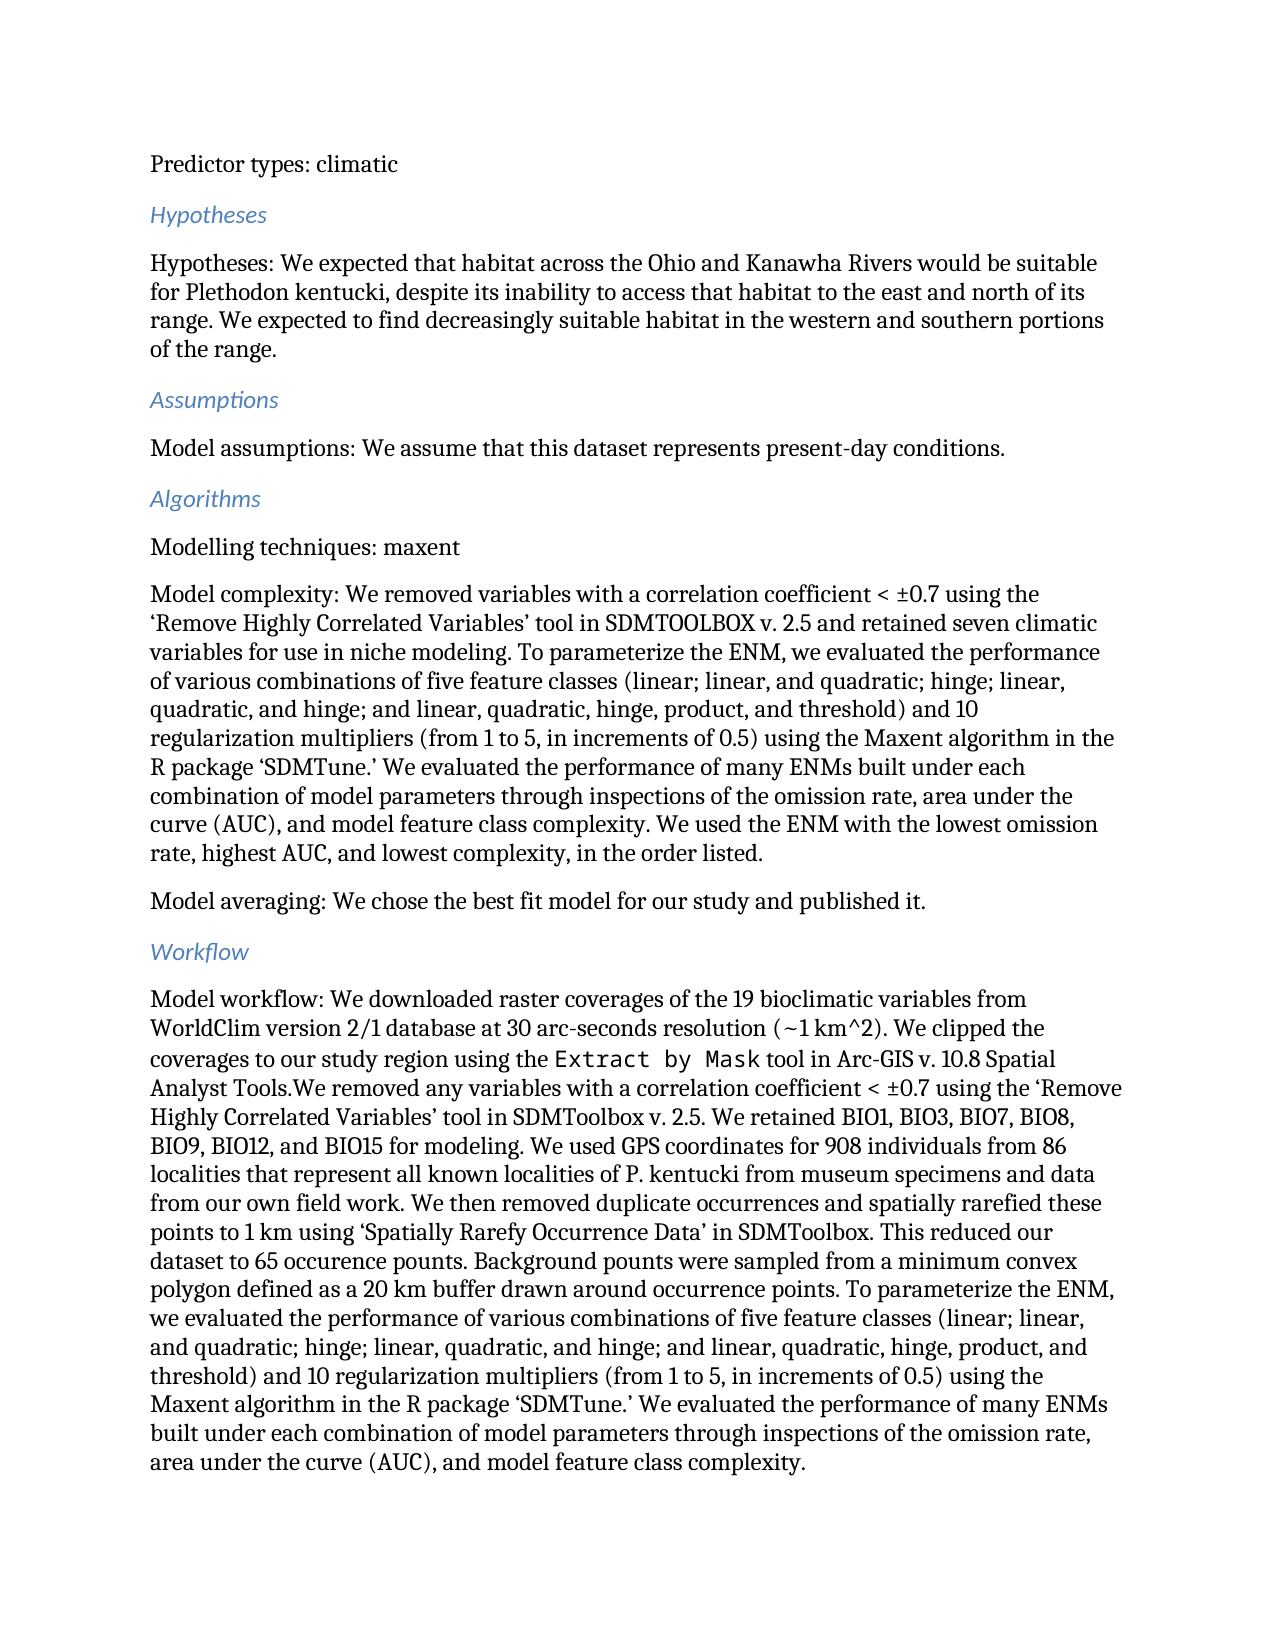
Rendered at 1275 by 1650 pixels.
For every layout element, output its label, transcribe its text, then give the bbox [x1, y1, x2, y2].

text Model assumptions: We assume that this dataset represents present-day conditions. [150, 434, 1125, 463]
text Modelling techniques: maxent [150, 533, 1125, 562]
text Model complexity: We removed variables with a correlation coefficient < ±0.7 using the ‘Remove Highly Correlated Variables’ tool in SDMTOOLBOX v. 2.5 and retained seven climatic variables for use in niche modeling. To parameterize the ENM, we evaluated the performance of various combinations of five feature classes (linear; linear, and quadratic; hinge; linear, quadratic, and hinge; and linear, quadratic, hinge, product, and threshold) and 10 regularization multipliers (from 1 to 5, in increments of 0.5) using the Maxent algorithm in the R package ‘SDMTune.’ We evaluated the performance of many ENMs built under each combination of model parameters through inspections of the omission rate, area under the curve (AUC), and model feature class complexity. We used the ENM with the lowest omission rate, highest AUC, and lowest complexity, in the order listed. [150, 580, 1125, 868]
text Predictor types: climatic [150, 150, 1125, 179]
subtitle Assumptions [150, 385, 1125, 415]
subtitle Workflow [150, 936, 1125, 967]
text Model workflow: We downloaded raster coverages of the 19 bioclimatic variables from WorldClim version 2/1 database at 30 arc-seconds resolution (~1 km^2). We clipped the coverages to our study region using the Extract by Mask tool in Arc-GIS v. 10.8 Spatial Analyst Tools.We removed any variables with a correlation coefficient < ±0.7 using the ‘Remove Highly Correlated Variables’ tool in SDMToolbox v. 2.5. We retained BIO1, BIO3, BIO7, BIO8, BIO9, BIO12, and BIO15 for modeling. We used GPS coordinates for 908 individuals from 86 localities that represent all known localities of P. kentucki from museum specimens and data from our own field work. We then removed duplicate occurrences and spatially rarefied these points to 1 km using ‘Spatially Rarefy Occurrence Data’ in SDMToolbox. This reduced our dataset to 65 occurence pounts. Background pounts were sampled from a minimum convex polygon defined as a 20 km buffer drawn around occurrence points. To parameterize the ENM, we evaluated the performance of various combinations of five feature classes (linear; linear, and quadratic; hinge; linear, quadratic, and hinge; and linear, quadratic, hinge, product, and threshold) and 10 regularization multipliers (from 1 to 5, in increments of 0.5) using the Maxent algorithm in the R package ‘SDMTune.’ We evaluated the performance of many ENMs built under each combination of model parameters through inspections of the omission rate, area under the curve (AUC), and model feature class complexity. [150, 985, 1125, 1477]
text Model averaging: We chose the best fit model for our study and published it. [150, 887, 1125, 915]
subtitle Hypotheses [150, 199, 1125, 230]
subtitle Algorithms [150, 483, 1125, 514]
text Hypotheses: We expected that habitat across the Ohio and Kanawha Rivers would be suitable for Plethodon kentucki, despite its inability to access that habitat to the east and north of its range. We expected to find decreasingly suitable habitat in the western and southern portions of the range. [150, 249, 1125, 364]
